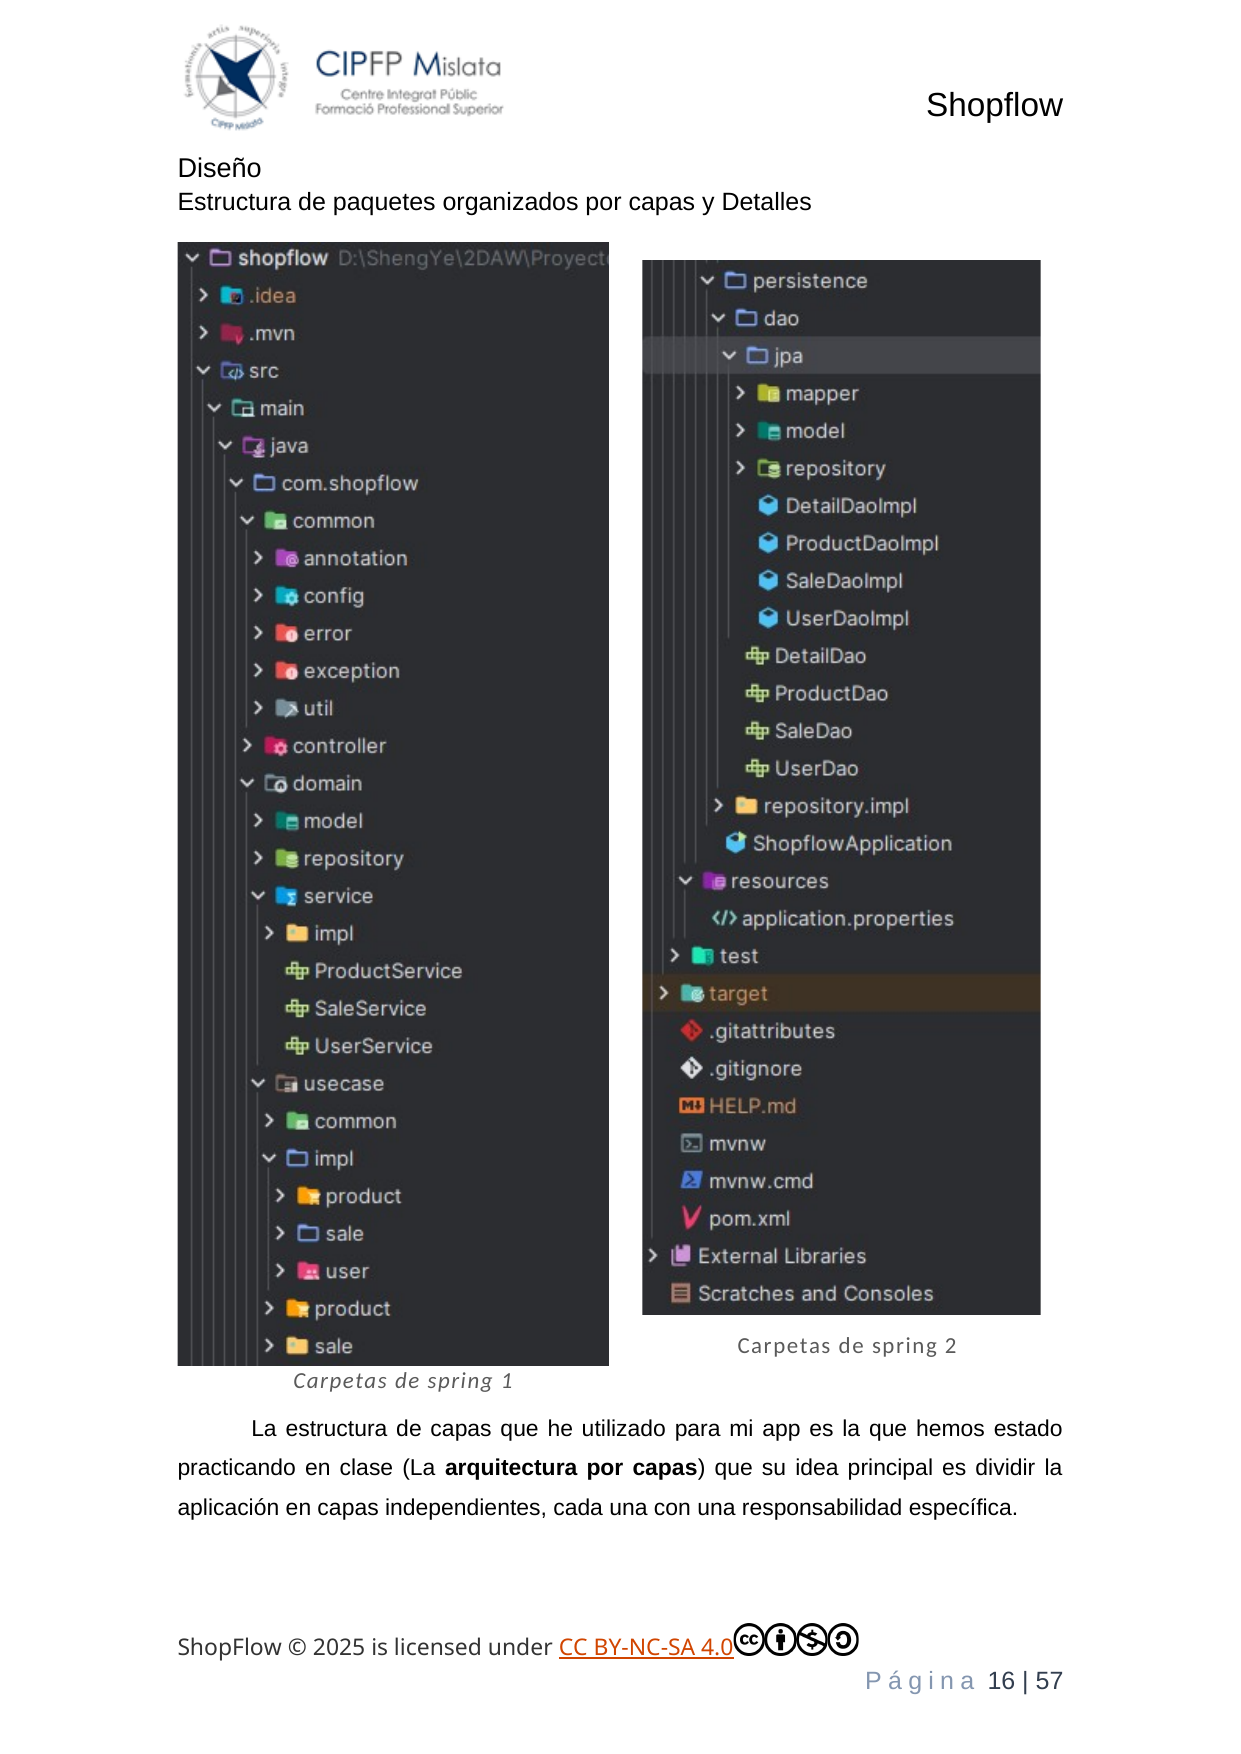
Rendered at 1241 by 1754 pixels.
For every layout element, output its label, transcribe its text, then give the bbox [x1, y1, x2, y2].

subtitle Estructura de paquetes organizados por capas y Detalles [177, 187, 1063, 216]
picture [642, 260, 1041, 1315]
picture [177, 242, 609, 1366]
subtitle Diseño [177, 152, 1063, 183]
table_header Carpetas de spring 1 [177, 216, 631, 1410]
text La estructura de capas que he utilizado para mi app es la que hemos estado practicando en clase (La arquitectura por capas) que su idea principal es dividir la aplicación en capas independientes, cada una con una responsabilidad específica. [177, 1414, 1063, 1520]
picture [733, 1623, 859, 1656]
picture [176, 23, 513, 137]
table_header Carpetas de spring 2 [631, 216, 1063, 1410]
